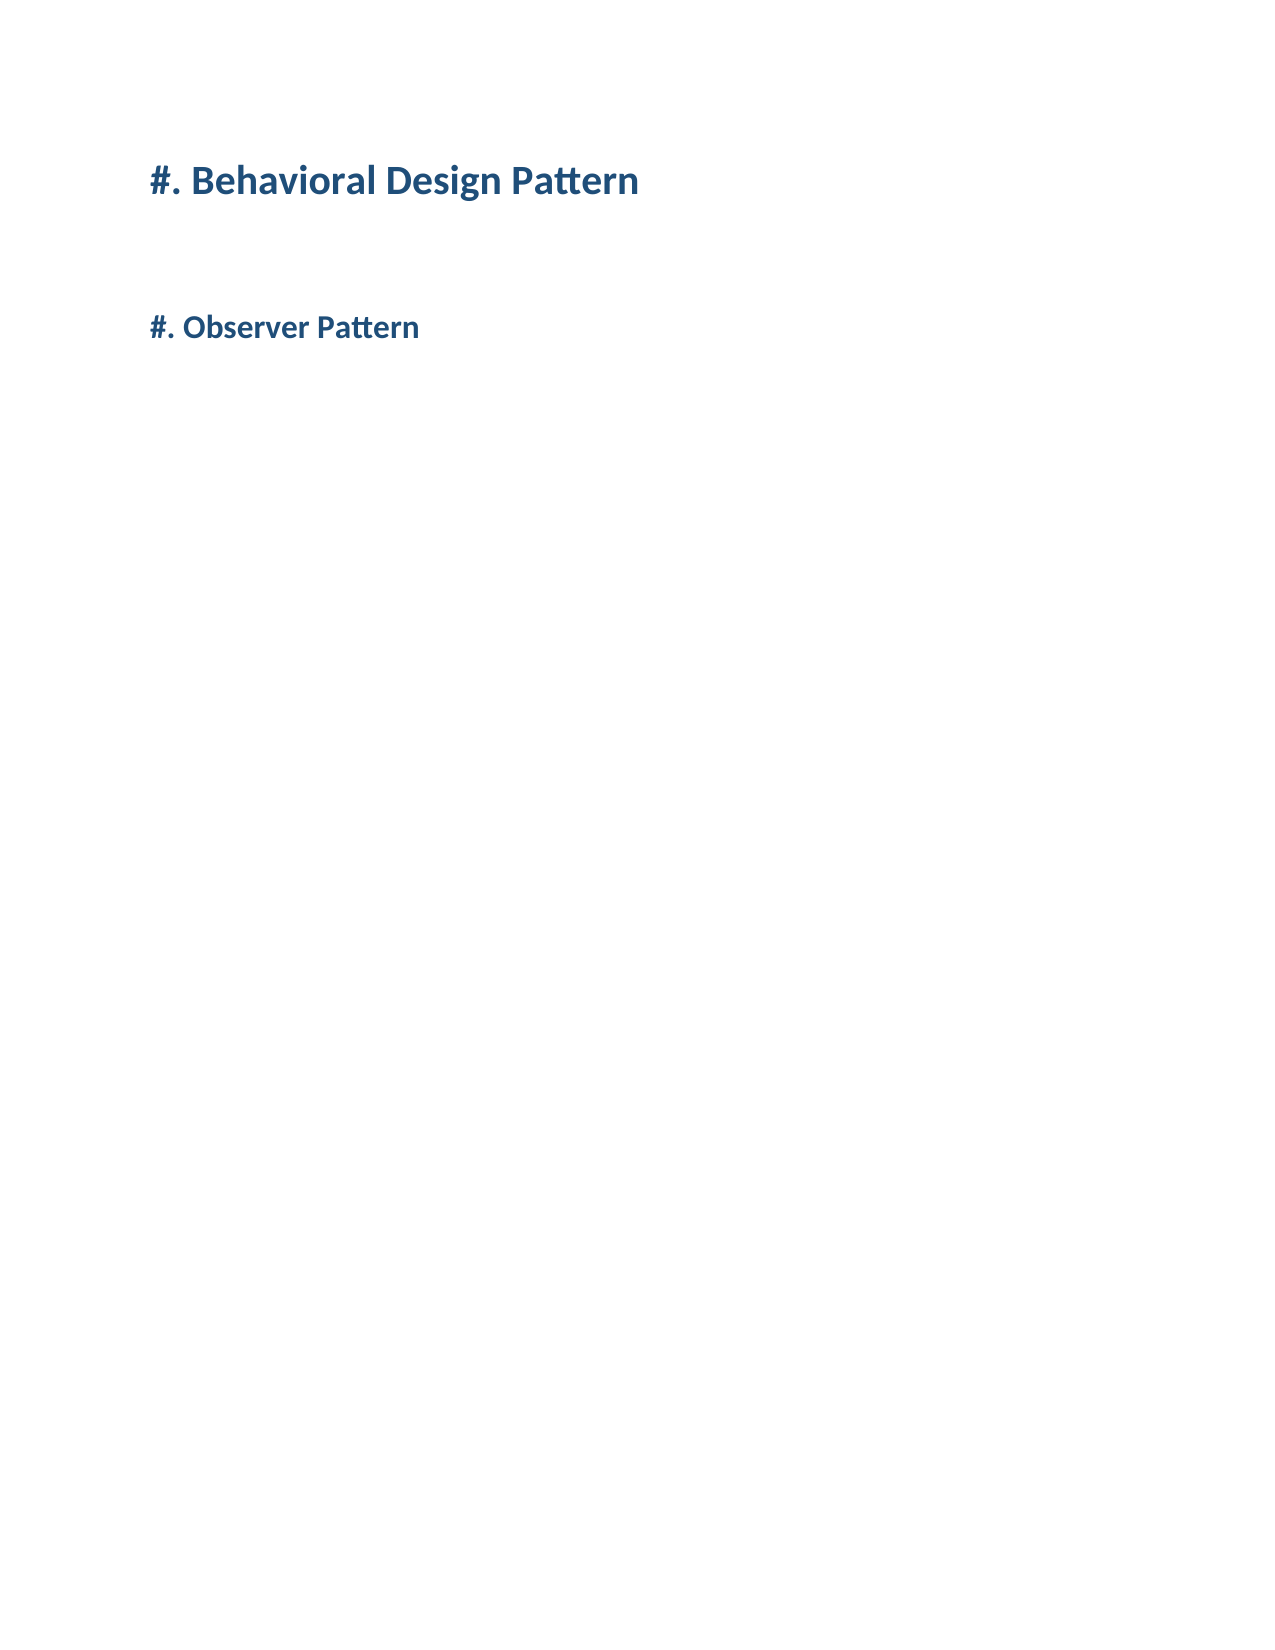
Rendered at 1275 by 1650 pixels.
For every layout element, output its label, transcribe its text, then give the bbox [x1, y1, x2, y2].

subtitle #. Behavioral Design Pattern [150, 154, 1125, 205]
subtitle #. Observer Pattern [150, 306, 1125, 347]
